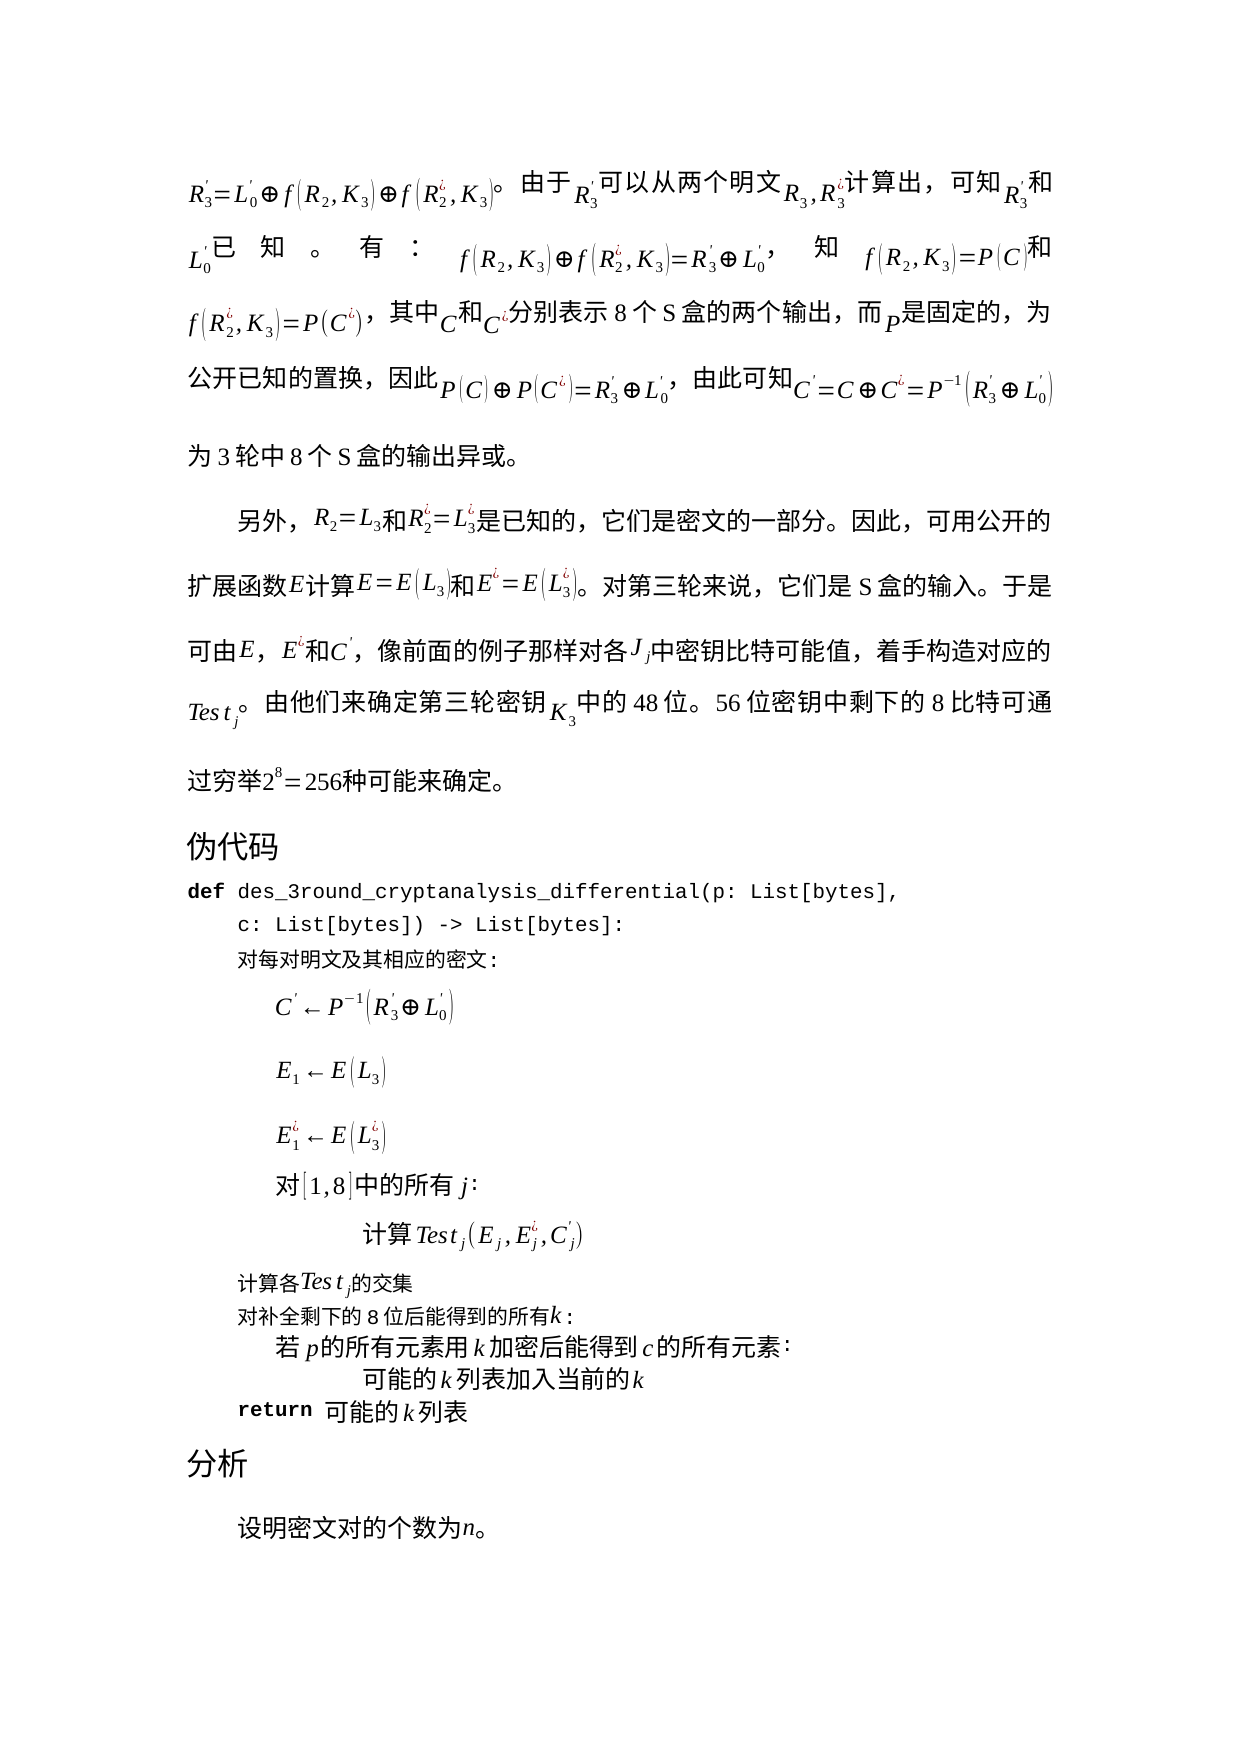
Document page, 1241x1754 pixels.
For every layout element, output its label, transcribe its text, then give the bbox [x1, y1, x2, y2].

text : [187, 1169, 1053, 1202]
text 另外，和是已知的，它们是密文的一部分。因此，可用公开的扩展函数计算和。对第三轮来说，它们是S盒的输入。于是可由，和，像前面的例子那样对各中密钥比特可能值，着手构造对应的。由他们来确定第三轮密钥中的48位。56位密钥中剩下的8比特可通过穷举种可能来确定。 [187, 487, 1053, 812]
text return [187, 1397, 1053, 1429]
text 对每对明文及其相应的密文: [187, 942, 1053, 974]
text 设明密文对的个数为。 [187, 1494, 1053, 1559]
text : [187, 1332, 1053, 1364]
subtitle 伪代码 [186, 812, 1053, 877]
subtitle 分析 [186, 1429, 1053, 1494]
text 对补全剩下的8位后能得到的所有: [187, 1299, 1053, 1332]
text def des_3round_cryptanalysis_differential(p: List[bytes], [187, 877, 1053, 909]
text c: List[bytes]) -> List[bytes]: [187, 909, 1053, 942]
text 计算各的交集 [187, 1267, 1053, 1299]
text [187, 162, 1053, 487]
